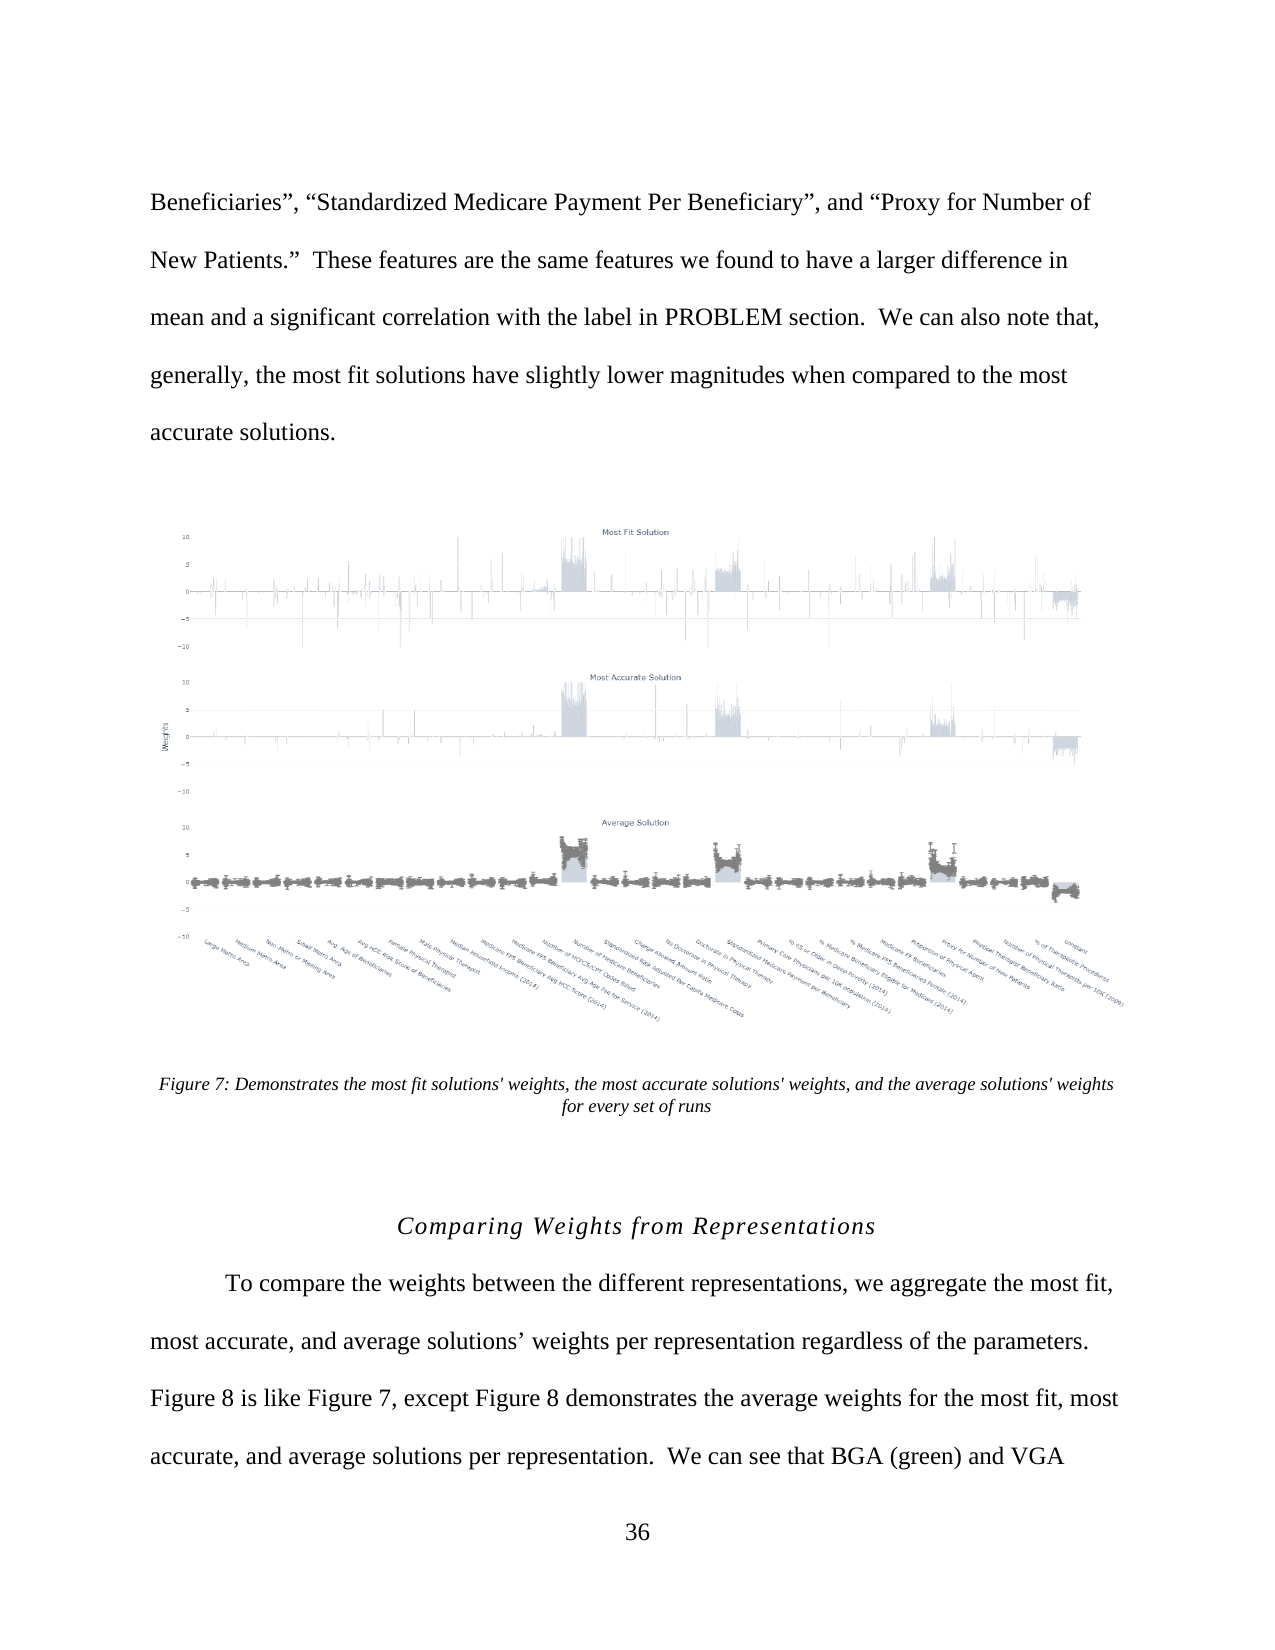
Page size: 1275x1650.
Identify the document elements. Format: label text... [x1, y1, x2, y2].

subtitle Comparing Weights from Representations [150, 1211, 1125, 1240]
picture [150, 491, 1131, 1028]
